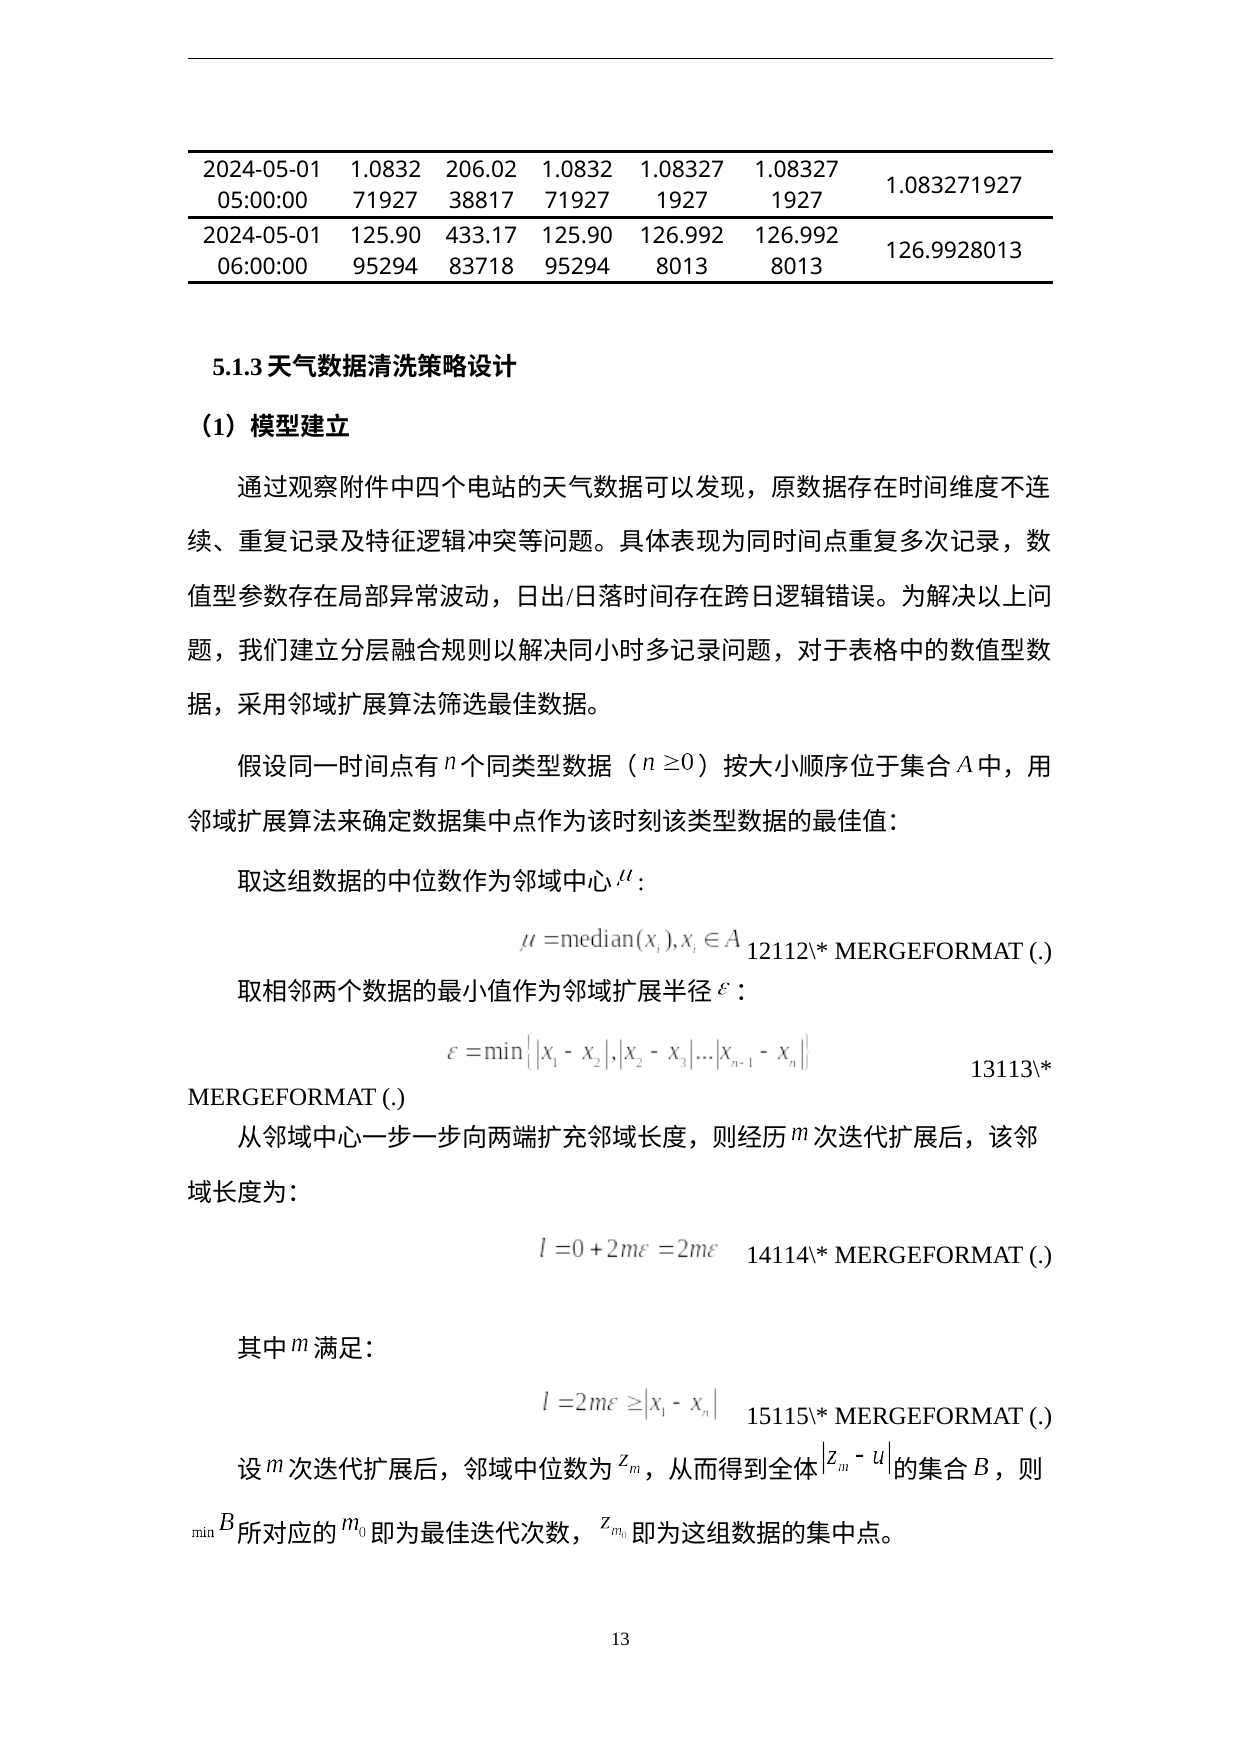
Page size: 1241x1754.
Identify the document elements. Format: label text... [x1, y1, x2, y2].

table_cell 2024-05-01 05:00:00 [188, 153, 337, 216]
table_cell 2024-05-01 06:00:00 [188, 219, 337, 281]
table_cell 206.0238817 [433, 153, 529, 216]
text 取这组数据的中位数作为邻域中心: [187, 862, 1053, 898]
table_cell 1.083271927 [625, 153, 738, 216]
text 从邻域中心一步一步向两端扩充邻域长度，则经历次迭代扩展后，该邻域长度为： [187, 1117, 1053, 1209]
table_cell 126.9928013 [625, 219, 738, 281]
text 假设同一时间点有个同类型数据（）按大小顺序位于集合中，用邻域扩展算法来确定数据集中点作为该时刻该类型数据的最佳值： [187, 746, 1053, 837]
table_cell 1.083271927 [855, 153, 1053, 216]
table_cell 125.9095294 [529, 219, 625, 281]
table_cell 126.9928013 [738, 219, 855, 281]
table_cell 1.083271927 [337, 153, 433, 216]
text 通过观察附件中四个电站的天气数据可以发现，原数据存在时间维度不连续、重复记录及特征逻辑冲突等问题。具体表现为同时间点重复多次记录，数值型参数存在局部异常波动，日出/日落时间存在跨日逻辑错误。为解决以上问题，我们建立分层融合规则以解决同小时多记录问题，对于表格中的数值型数据，采用邻域扩展算法筛选最佳数据。 [187, 467, 1053, 721]
table_cell 125.9095294 [337, 219, 433, 281]
table_cell 1.083271927 [529, 153, 625, 216]
text 5.1.3天气数据清洗策略设计 [212, 346, 1053, 382]
text 设次迭代扩展后，邻域中位数为，从而得到全体的集合，则所对应的即为最佳迭代次数，即为这组数据的集中点。 [187, 1436, 1053, 1550]
table_cell 126.9928013 [855, 219, 1053, 281]
table_cell 433.1783718 [433, 219, 529, 281]
text 取相邻两个数据的最小值作为邻域扩展半径： [187, 971, 1053, 1008]
text （1）模型建立 [187, 407, 1053, 443]
text 其中满足： [187, 1328, 1053, 1365]
table_cell 1.083271927 [738, 153, 855, 216]
